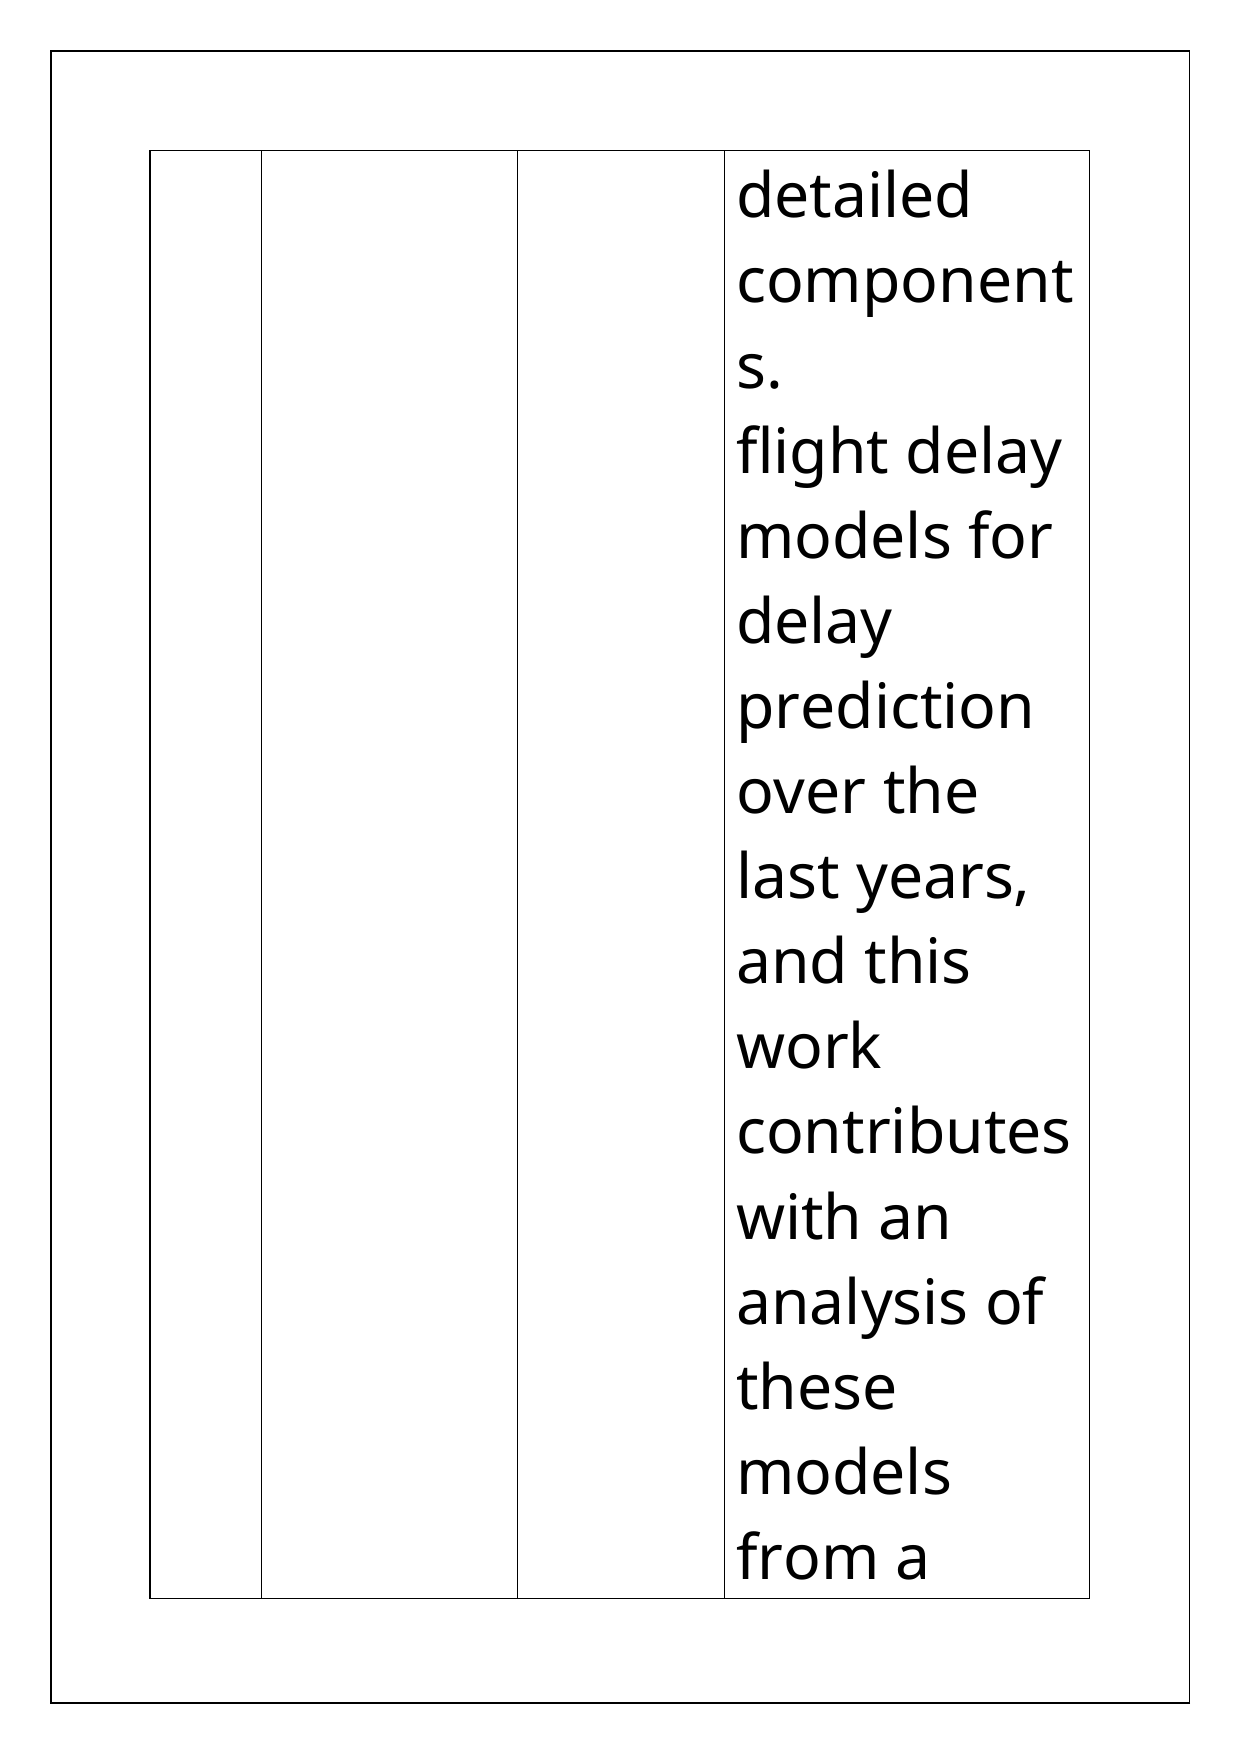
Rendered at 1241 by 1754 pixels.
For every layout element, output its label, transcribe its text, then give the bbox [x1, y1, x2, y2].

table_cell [262, 151, 517, 1598]
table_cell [518, 151, 724, 1598]
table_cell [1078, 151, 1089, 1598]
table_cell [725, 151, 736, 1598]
table_cell 4 [151, 151, 261, 1598]
